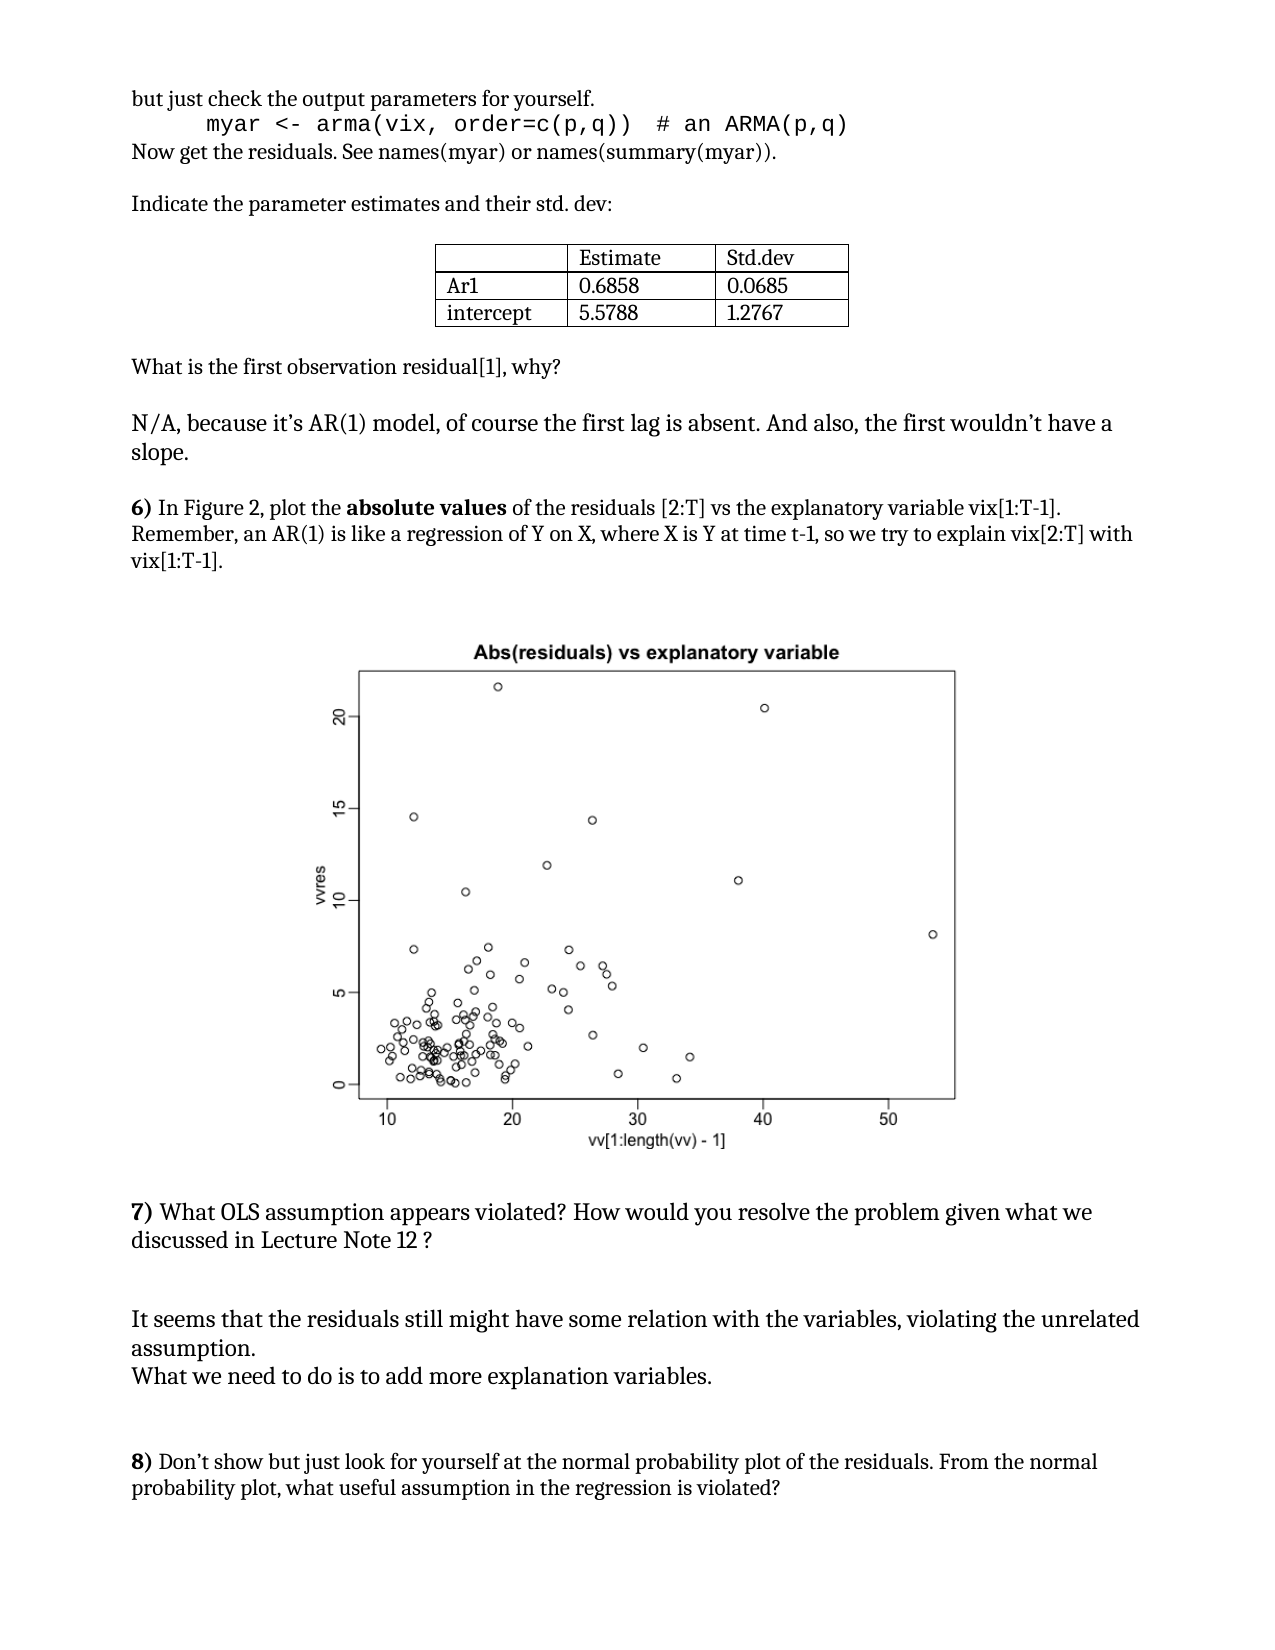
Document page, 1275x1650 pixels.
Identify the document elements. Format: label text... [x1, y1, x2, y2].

text Now get the residuals. See names(myar) or names(summary(myar)). [131, 138, 1153, 165]
text 7) What OLS assumption appears violated? How would you resolve the problem given what we discussed in Lecture Note 12 ? [131, 1198, 1153, 1255]
text What we need to do is to add more explanation variables. [131, 1362, 1153, 1391]
text Indicate the parameter estimates and their std. dev: [131, 191, 1153, 218]
text myar <- arma(vix, order=c(p,q)) # an ARMA(p,q) [131, 113, 1153, 138]
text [131, 86, 1153, 113]
text 8) Don’t show but just look for yourself at the normal probability plot of the residuals. From the normal probability plot, what useful assumption in the regression is violated? [131, 1448, 1153, 1501]
picture [310, 631, 975, 1149]
text What is the first observation residual[1], why? [131, 353, 1153, 380]
table_cell 0.0685 [716, 273, 848, 299]
table_cell 5.5788 [568, 300, 715, 326]
table_cell 1.2767 [716, 300, 848, 326]
table_header [436, 245, 567, 271]
text It seems that the residuals still might have some relation with the variables, violating the unrelated assumption. [131, 1305, 1153, 1362]
text N/A, because it’s AR(1) model, of course the first lag is absent. And also, the first wouldn’t have a slope. [131, 409, 1153, 466]
text 6) In Figure 2, plot the absolute values of the residuals [2:T] vs the explanatory variable vix[1:T-1]. Remember, an AR(1) is like a regression of Y on X, where X is Y at time t-1, so we try to explain vix[2:T] with vix[1:T-1]. [131, 495, 1153, 574]
table_header Std.dev [716, 245, 848, 271]
table_cell intercept [436, 300, 567, 326]
table_header Estimate [568, 245, 715, 271]
table_cell Ar1 [436, 273, 567, 299]
table_cell 0.6858 [568, 273, 715, 299]
